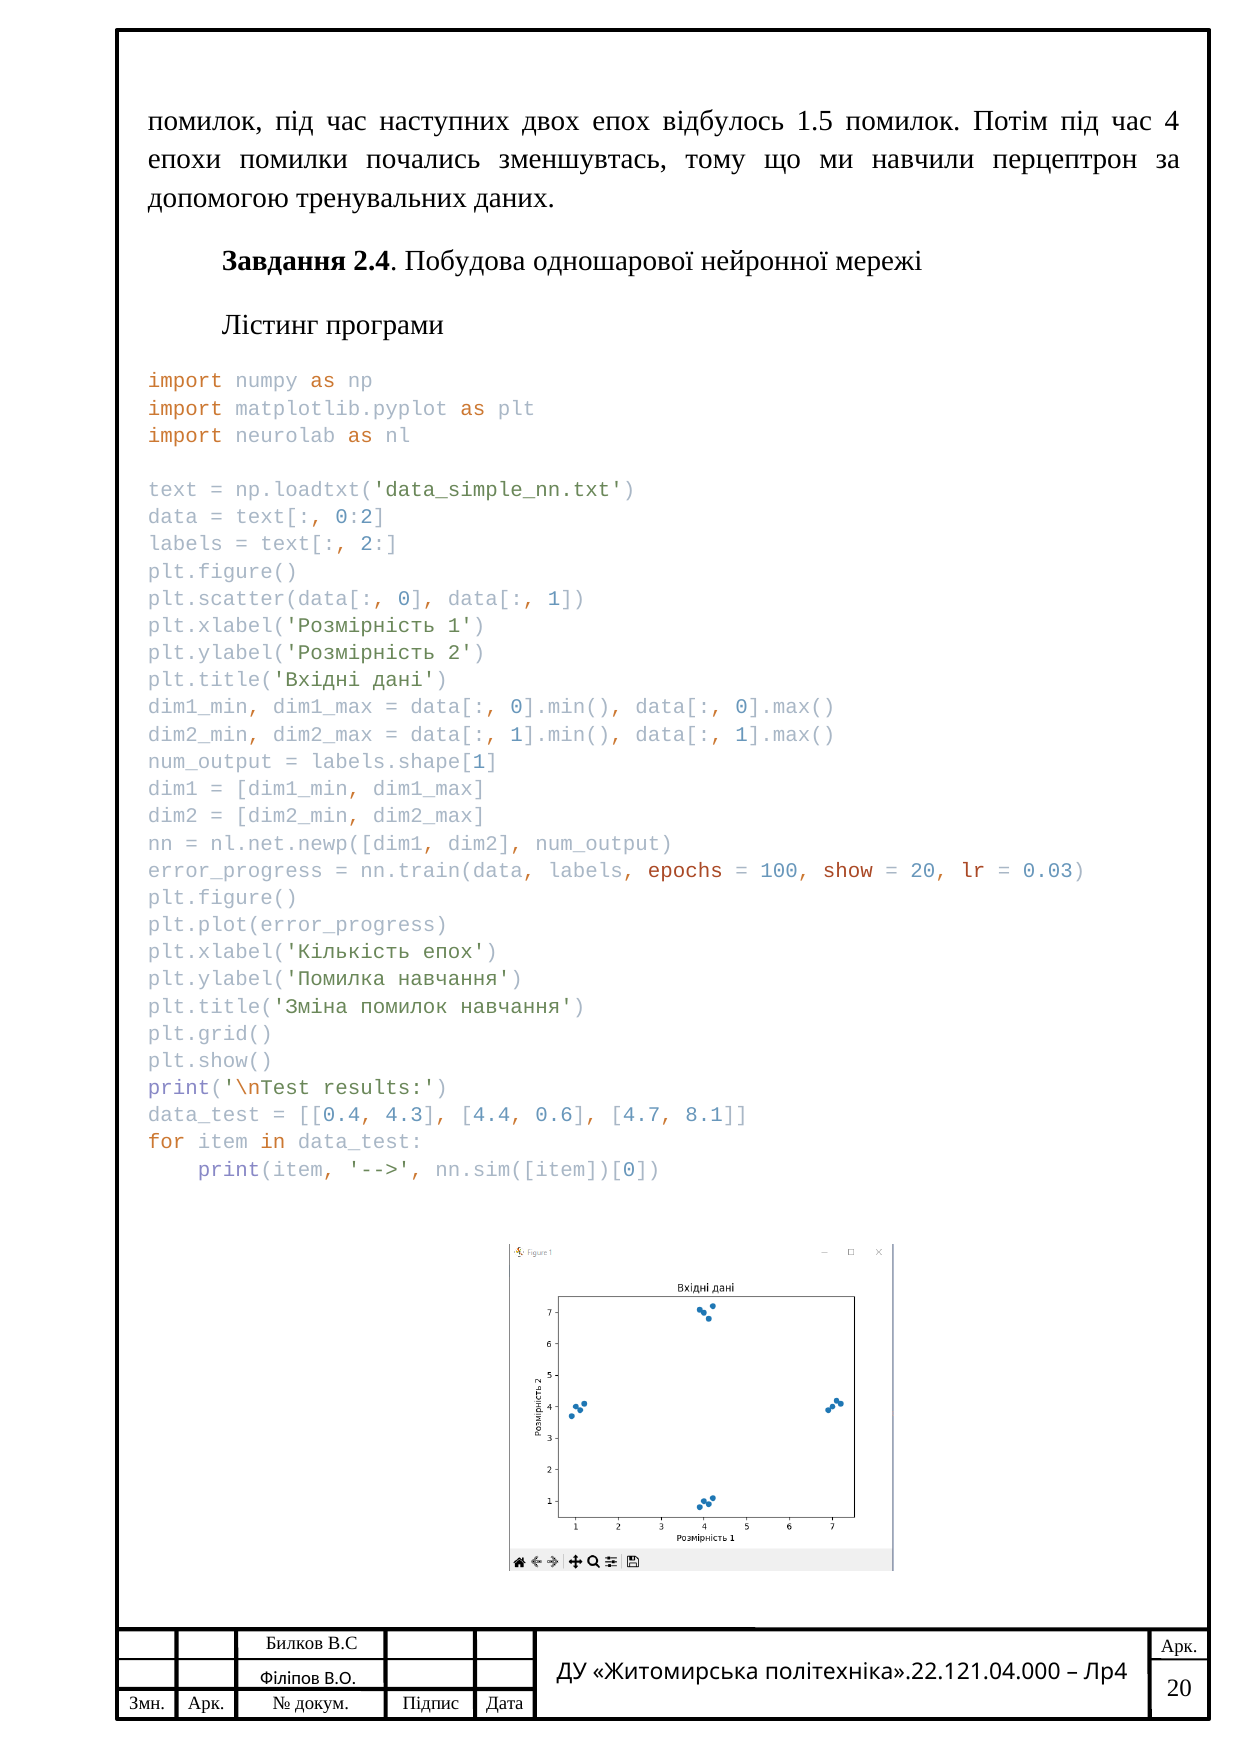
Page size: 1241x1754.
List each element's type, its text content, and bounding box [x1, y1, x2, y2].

text Завдання 2.4. Побудова одношарової нейронної мережі [148, 243, 1181, 277]
text Лістинг програми [148, 307, 1181, 340]
text import numpy as np import matplotlib.pyplot as plt import neurolab as nl text = np.loadtxt('data_simple_nn.txt') data = text[:, 0:2] labels = text[:, 2:] plt.figure() plt.scatter(data[:, 0], data[:, 1]) plt.xlabel('Розмірність 1') plt.ylabel('Розмірність 2') plt.title('Вхідні дані') dim1_min, dim1_max = data[:, 0].min(), data[:, 0].max() dim2_min, dim2_max = data[:, 1].min(), data[:, 1].max() num_output = labels.shape[1] dim1 = [dim1_min, dim1_max] dim2 = [dim2_min, dim2_max] nn = nl.net.newp([dim1, dim2], num_output) error_progress = nn.train(data, labels, epochs = 100, show = 20, lr = 0.03) plt.figure() plt.plot(error_progress) plt.xlabel('Кількість епох') plt.ylabel('Помилка навчання') plt.title('Зміна помилок навчання') plt.grid() plt.show() print('\nTest results:') data_test = [[0.4, 4.3], [4.4, 0.6], [4.7, 8.1]] for item in data_test: print(item, '-->', nn.sim([item])[0]) [148, 370, 1181, 1215]
picture [509, 1244, 894, 1571]
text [148, 103, 1181, 213]
